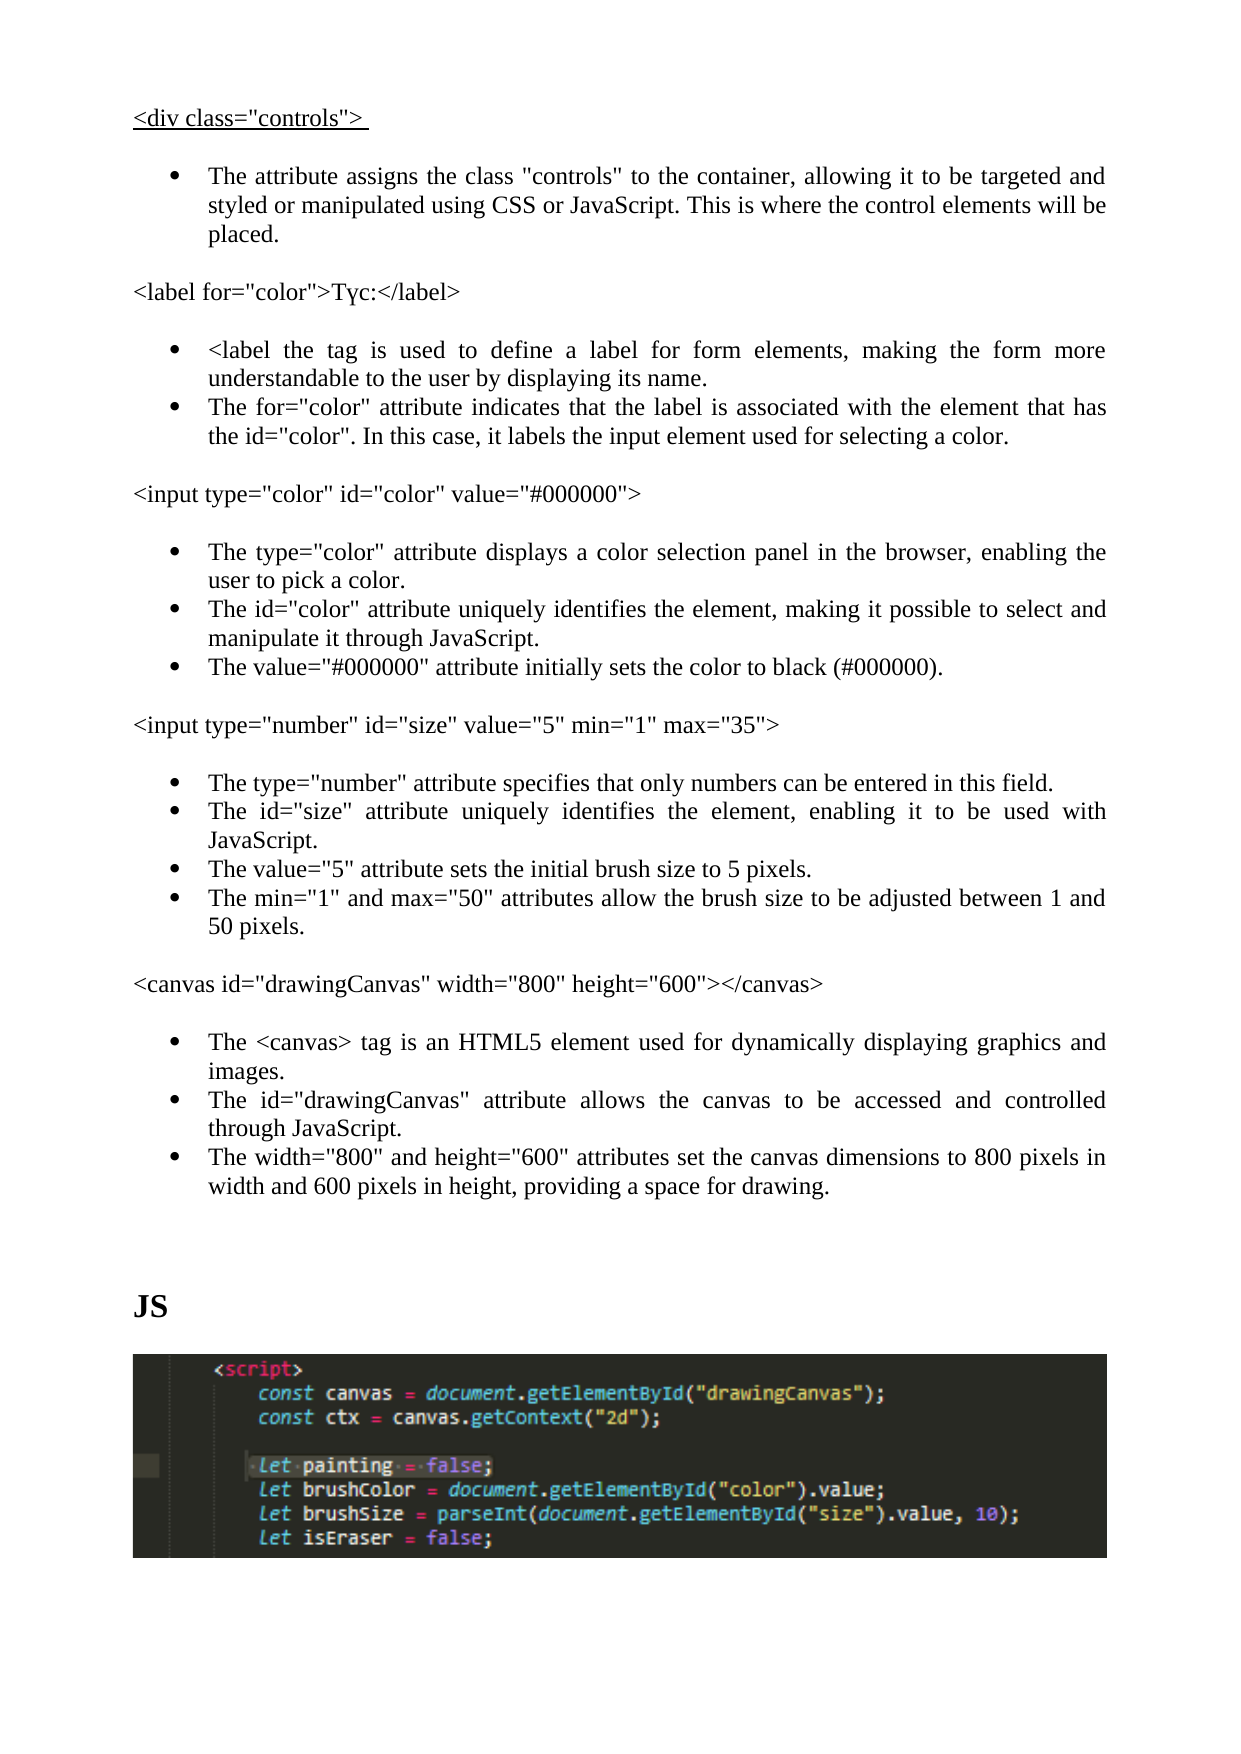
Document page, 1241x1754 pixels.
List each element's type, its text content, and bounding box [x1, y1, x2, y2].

list The value="#000000" attribute initially sets the color to black (#000000). [170, 652, 1107, 681]
list The width="800" and height="600" attributes set the canvas dimensions to 800 pixels in width and 600 pixels in height, providing a space for drawing. [170, 1142, 1107, 1200]
text <input type="number" id="size" value="5" min="1" max="35"> [133, 710, 1107, 738]
text <input type="color" id="color" value="#000000"> [133, 479, 1107, 508]
list The type="color" attribute displays a color selection panel in the browser, enabling the user to pick a color. [170, 537, 1107, 594]
list The min="1" and max="50" attributes allow the brush size to be adjusted between 1 and 50 pixels. [170, 883, 1107, 940]
list The id="drawingCanvas" attribute allows the canvas to be accessed and controlled through JavaScript. [170, 1085, 1107, 1142]
text <label for="color">Түс:</label> [133, 277, 1107, 306]
list The attribute assigns the class "controls" to the container, allowing it to be targeted and styled or manipulated using CSS or JavaScript. This is where the control elements will be placed. [170, 161, 1107, 248]
list The id="size" attribute uniquely identifies the element, enabling it to be used with JavaScript. [170, 796, 1107, 854]
list <label the tag is used to define a label for form elements, making the form more understandable to the user by displaying its name. [170, 335, 1107, 392]
list The for="color" attribute indicates that the label is associated with the element that has the id="color". In this case, it labels the input element used for selecting a color. [170, 392, 1107, 450]
list The id="color" attribute uniquely identifies the element, making it possible to select and manipulate it through JavaScript. [170, 594, 1107, 652]
text <canvas id="drawingCanvas" width="800" height="600"></canvas> [133, 969, 1107, 998]
list The <canvas> tag is an HTML5 element used for dynamically displaying graphics and images. [170, 1027, 1107, 1085]
list The value="5" attribute sets the initial brush size to 5 pixels. [170, 854, 1107, 883]
picture [132, 1354, 1107, 1558]
text <div class="controls"> [133, 103, 1107, 132]
text JS [133, 1287, 1107, 1325]
list The type="number" attribute specifies that only numbers can be entered in this field. [170, 768, 1107, 796]
